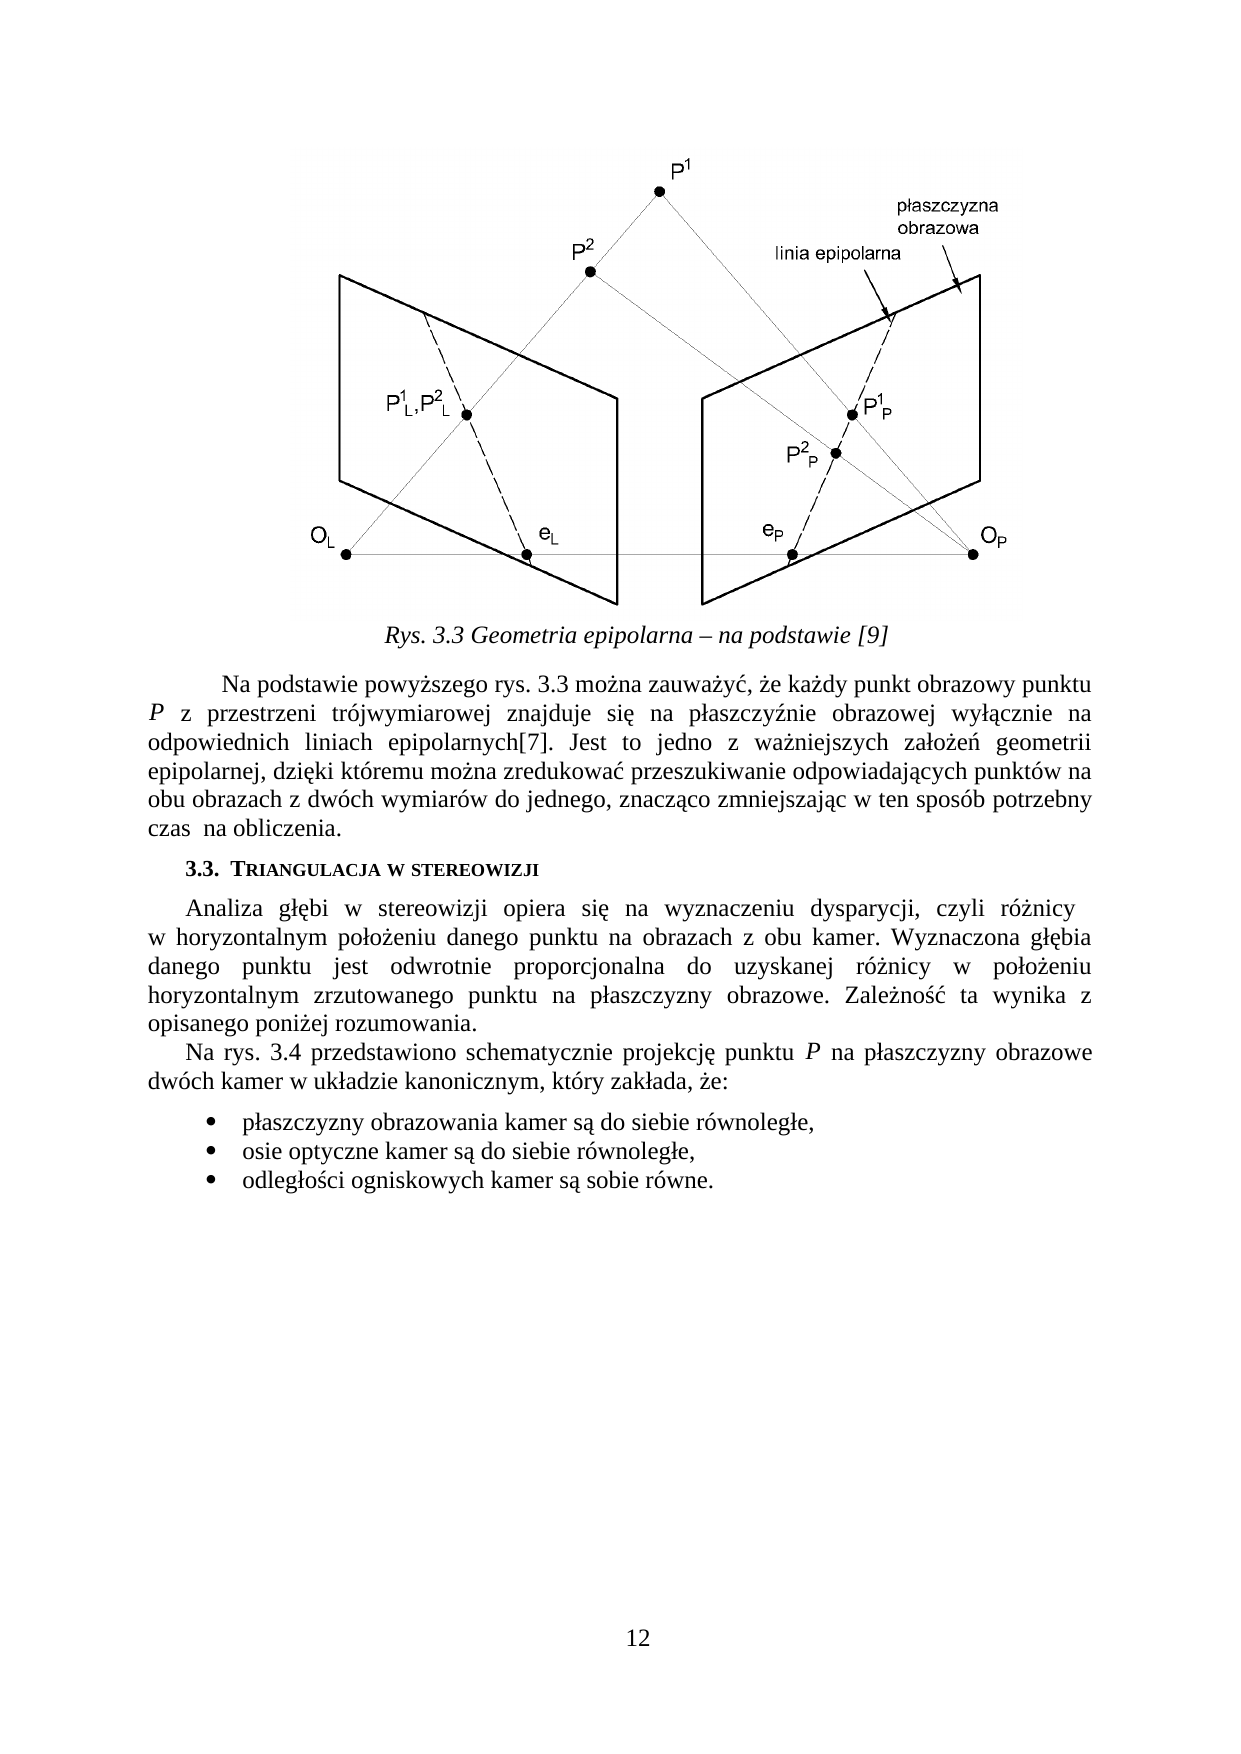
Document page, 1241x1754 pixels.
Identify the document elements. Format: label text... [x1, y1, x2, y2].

picture [290, 147, 1023, 621]
text odległości ogniskowych kamer są sobie równe. [207, 1165, 1093, 1193]
subtitle Triangulacja w stereowizji [185, 854, 1093, 881]
text Rys. 3.3 Geometria epipolarna – na podstawie [9] [148, 620, 1093, 649]
text płaszczyzny obrazowania kamer są do siebie równoległe, [207, 1107, 1093, 1136]
text Na podstawie powyższego rys. 3.3 można zauważyć, że każdy punkt obrazowy punktu z przestrzeni trójwymiarowej znajduje się na płaszczyźnie obrazowej wyłącznie na odpowiednich liniach epipolarnych[7]. Jest to jedno z ważniejszych założeń geometrii epipolarnej, dzięki któremu można zredukować przeszukiwanie odpowiadających punktów na obu obrazach z dwóch wymiarów do jednego, znacząco zmniejszając w ten sposób potrzebny czas na obliczenia. [148, 669, 1093, 842]
text Na rys. 3.4 przedstawiono schematycznie projekcję punktu na płaszczyzny obrazowe dwóch kamer w układzie kanonicznym, który zakłada, że: [148, 1037, 1093, 1095]
text osie optyczne kamer są do siebie równoległe, [207, 1136, 1093, 1165]
text Analiza głębi w stereowizji opiera się na wyznaczeniu dysparycji, czyli różnicy w horyzontalnym położeniu danego punktu na obrazach z obu kamer. Wyznaczona głębia danego punktu jest odwrotnie proporcjonalna do uzyskanej różnicy w położeniu horyzontalnym zrzutowanego punktu na płaszczyzny obrazowe. Zależność ta wynika z opisanego poniżej rozumowania. [148, 893, 1093, 1037]
